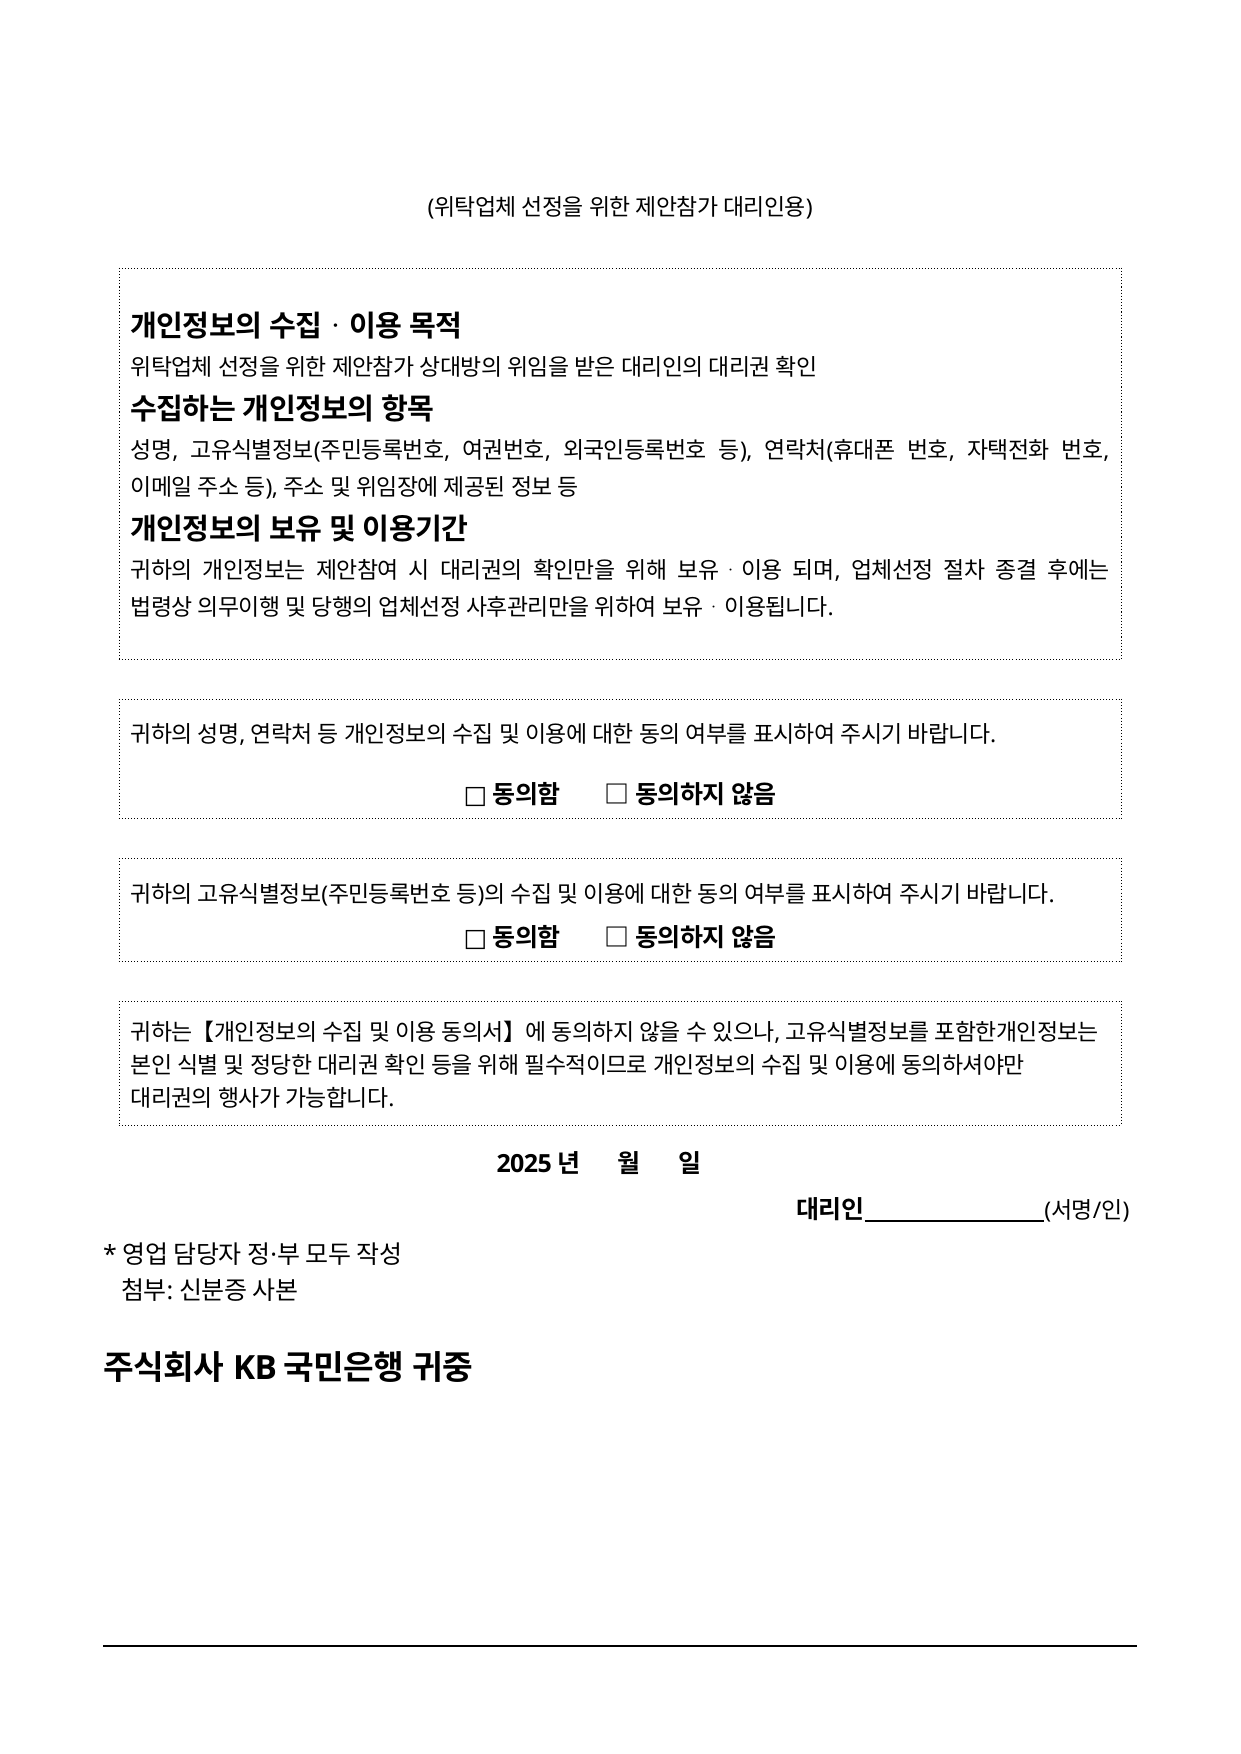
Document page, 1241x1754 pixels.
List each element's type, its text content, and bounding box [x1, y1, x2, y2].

table_header 개인정보의 수집ᆞ이용 목적 위탁업체 선정을 위한 제안참가 상대방의 위임을 받은 대리인의 대리권 확인 수집하는 개인정보의 항목 성명, 고유식별정보(주민등록번호, 여권번호, 외국인등록번호 등), 연락처(휴대폰 번호, 자택전화 번호, 이메일 주소 등), 주소 및 위임장에 제공된 정보 등 개인정보의 보유 및 이용기간 귀하의 개인정보는 제안참여 시 대리권의 확인만을 위해 보유ᆞ이용 되며, 업체선정 절차 종결 후에는 법령상 의무이행 및 당행의 업체선정 사후관리만을 위하여 보유ᆞ이용됩니다. [119, 268, 1121, 658]
text 주식회사 KB국민은행 귀중 [103, 1341, 1137, 1389]
table_header 귀하는【개인정보의 수집 및 이용 동의서】에 동의하지 않을 수 있으나, 고유식별정보를 포함한개인정보는 본인 식별 및 정당한 대리권 확인 등을 위해 필수적이므로 개인정보의 수집 및 이용에 동의하셔야만 대리권의 행사가 가능합니다. [119, 1001, 1121, 1125]
table_header 귀하의 고유식별정보(주민등록번호 등)의 수집 및 이용에 대한 동의 여부를 표시하여 주시기 바랍니다. □ 동의함 □ 동의하지 않음 [119, 858, 1121, 961]
text * 영업 담당자 정·부 모두 작성 [103, 1234, 1130, 1271]
table_header 귀하의 성명, 연락처 등 개인정보의 수집 및 이용에 대한 동의 여부를 표시하여 주시기 바랍니다. □ 동의함 □ 동의하지 않음 [119, 699, 1121, 818]
text (위탁업체 선정을 위한 제안참가 대리인용) [103, 189, 1137, 222]
text 첨부: 신분증 사본 [103, 1271, 1130, 1307]
text 대리인 (서명/인) [103, 1189, 1129, 1225]
text 2025년 월 일 [103, 1144, 1095, 1180]
